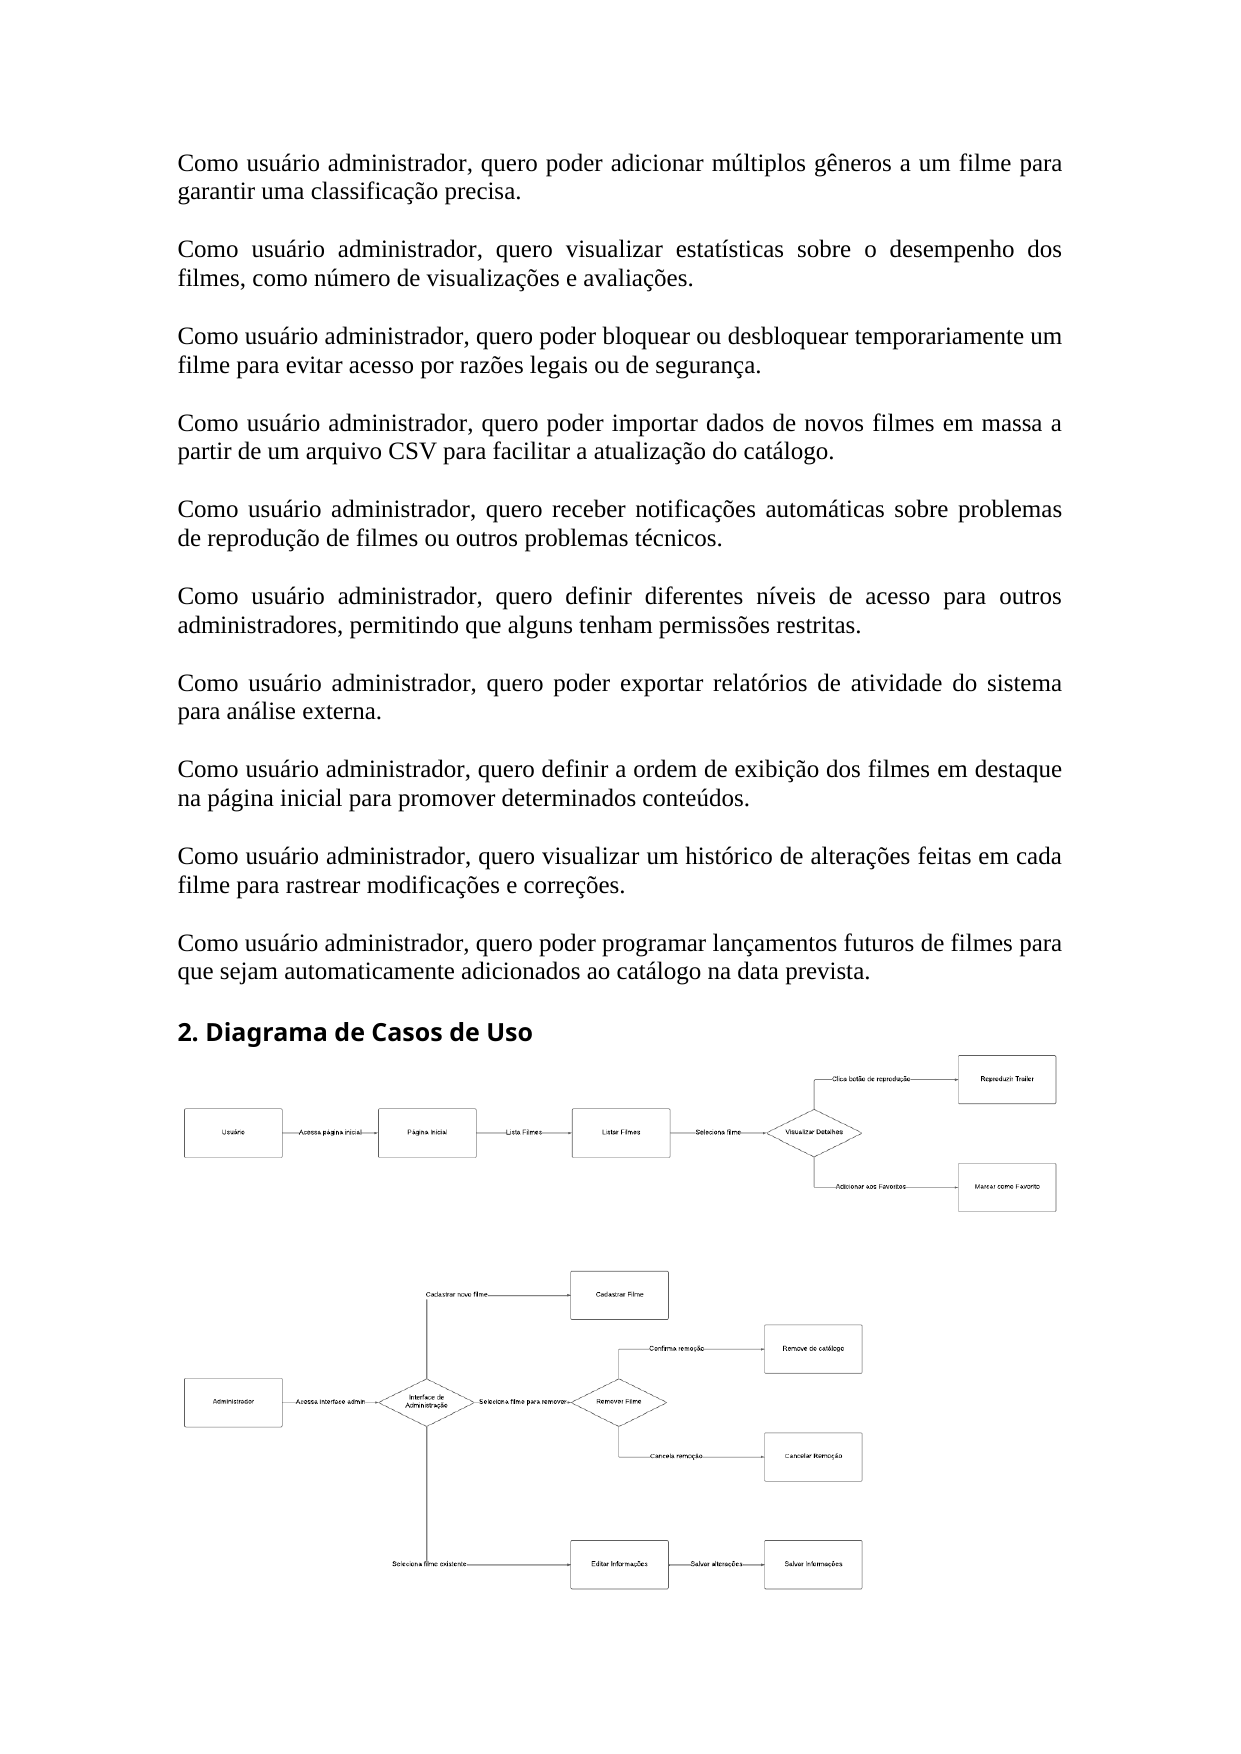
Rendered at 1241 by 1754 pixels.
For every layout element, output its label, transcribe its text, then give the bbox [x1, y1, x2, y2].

text Como usuário administrador, quero visualizar um histórico de alterações feitas em cada filme para rastrear modificações e correções. [177, 841, 1063, 898]
picture [177, 1048, 1063, 1597]
text Como usuário administrador, quero definir a ordem de exibição dos filmes em destaque na página inicial para promover determinados conteúdos. [177, 754, 1063, 812]
text Como usuário administrador, quero poder programar lançamentos futuros de filmes para que sejam automaticamente adicionados ao catálogo na data prevista. [177, 928, 1063, 985]
text Como usuário administrador, quero definir diferentes níveis de acesso para outros administradores, permitindo que alguns tenham permissões restritas. [177, 581, 1063, 638]
text Como usuário administrador, quero receber notificações automáticas sobre problemas de reprodução de filmes ou outros problemas técnicos. [177, 494, 1063, 552]
text Como usuário administrador, quero poder importar dados de novos filmes em massa a partir de um arquivo CSV para facilitar a atualização do catálogo. [177, 408, 1063, 465]
text Como usuário administrador, quero visualizar estatísticas sobre o desempenho dos filmes, como número de visualizações e avaliações. [177, 234, 1063, 292]
text 2. Diagrama de Casos de Uso [177, 1014, 1063, 1048]
text Como usuário administrador, quero poder adicionar múltiplos gêneros a um filme para garantir uma classificação precisa. [177, 148, 1063, 205]
text Como usuário administrador, quero poder bloquear ou desbloquear temporariamente um filme para evitar acesso por razões legais ou de segurança. [177, 321, 1063, 378]
text Como usuário administrador, quero poder exportar relatórios de atividade do sistema para análise externa. [177, 668, 1063, 725]
